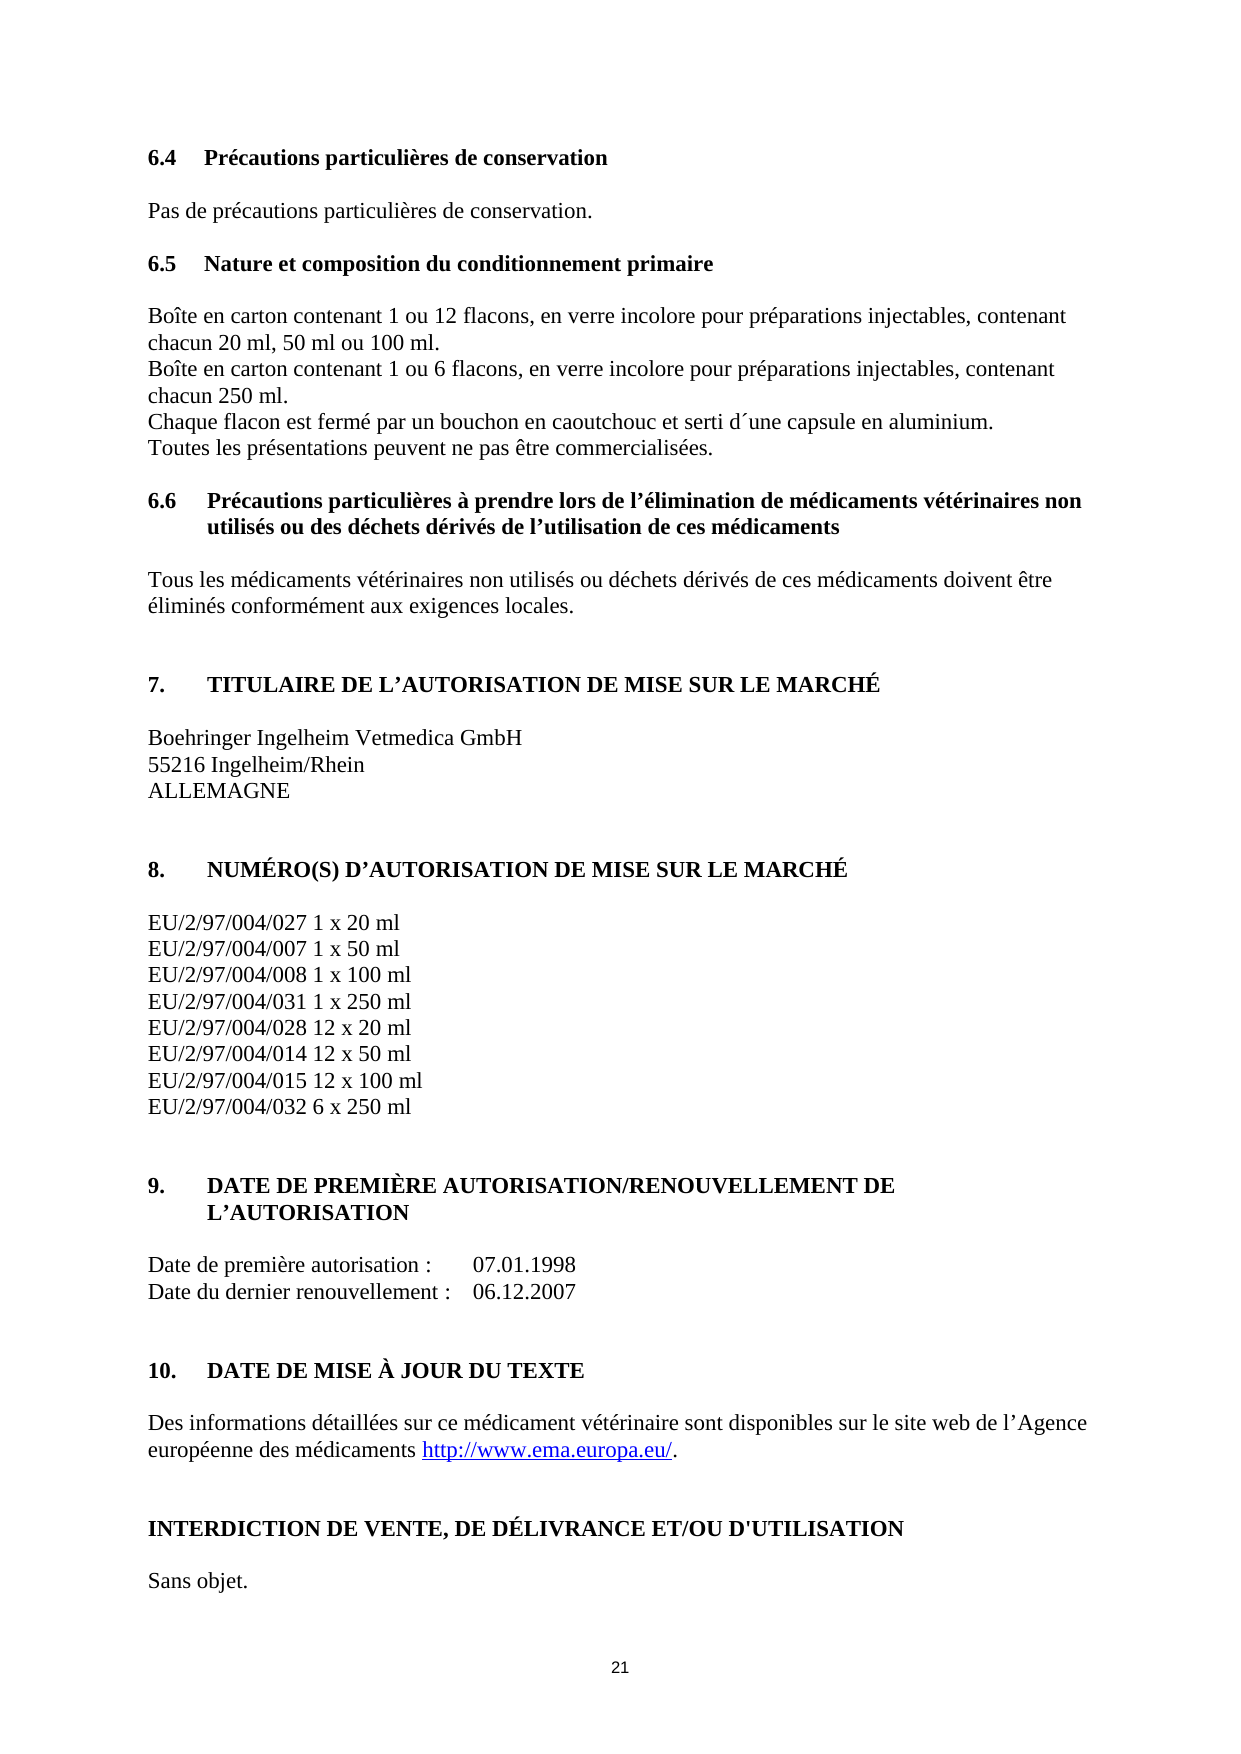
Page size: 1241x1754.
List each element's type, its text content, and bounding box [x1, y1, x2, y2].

text Chaque flacon est fermé par un bouchon en caoutchouc et serti d´une capsule en aluminium. [148, 408, 1092, 434]
text Pas de précautions particulières de conservation. [148, 197, 1092, 223]
text 55216 Ingelheim/Rhein [148, 751, 1092, 777]
text EU/2/97/004/015 12 x 100 ml [148, 1067, 1092, 1093]
text Boîte en carton contenant 1 ou 6 flacons, en verre incolore pour préparations injectables, contenant chacun 250 ml. [148, 355, 1092, 408]
text EU/2/97/004/031 1 x 250 ml [148, 988, 1092, 1014]
text Des informations détaillées sur ce médicament vétérinaire sont disponibles sur le site web de l’Agence européenne des médicaments http://www.ema.europa.eu/. [148, 1409, 1092, 1462]
text INTERDICTION DE VENTE, DE DÉLIVRANCE ET/OU D'UTILISATION [148, 1515, 1092, 1541]
text Date de première autorisation : 07.01.1998 [148, 1251, 1092, 1278]
text 6.6 Précautions particulières à prendre lors de l’élimination de médicaments vétérinaires non utilisés ou des déchets dérivés de l’utilisation de ces médicaments [148, 487, 1092, 540]
text EU/2/97/004/007 1 x 50 ml [148, 935, 1092, 961]
text EU/2/97/004/008 1 x 100 ml [148, 961, 1092, 988]
text Tous les médicaments vétérinaires non utilisés ou déchets dérivés de ces médicaments doivent être éliminés conformément aux exigences locales. [148, 566, 1092, 619]
text 6.4 Précautions particulières de conservation [148, 144, 1092, 171]
text EU/2/97/004/027 1 x 20 ml [148, 909, 1092, 935]
text Date du dernier renouvellement : 06.12.2007 [148, 1278, 1092, 1304]
text Allemagne [148, 777, 1092, 803]
text Boîte en carton contenant 1 ou 12 flacons, en verre incolore pour préparations injectables, contenant chacun 20 ml, 50 ml ou 100 ml. [148, 303, 1092, 355]
text EU/2/97/004/028 12 x 20 ml [148, 1014, 1092, 1041]
text Boehringer Ingelheim Vetmedica GmbH [148, 724, 1092, 751]
text 6.5 Nature et composition du conditionnement primaire [148, 250, 1092, 276]
text 7. TITULAIRE DE L’AUTORISATION DE MISE SUR LE MARCHÉ [148, 672, 1092, 698]
text Toutes les présentations peuvent ne pas être commercialisées. [148, 434, 1092, 461]
text 9. DATE DE PREMIÈRE AUTORISATION/RENOUVELLEMENT DE L’AUTORISATION [148, 1172, 1092, 1225]
text EU/2/97/004/032 6 x 250 ml [148, 1093, 1092, 1119]
text 10. DATE DE MISE À JOUR DU TEXTE [148, 1357, 1092, 1383]
text EU/2/97/004/014 12 x 50 ml [148, 1041, 1092, 1067]
text 8. NumÉro(s) d’autorisation de mise sur le marchÉ [148, 856, 1092, 882]
text Sans objet. [148, 1568, 1092, 1594]
